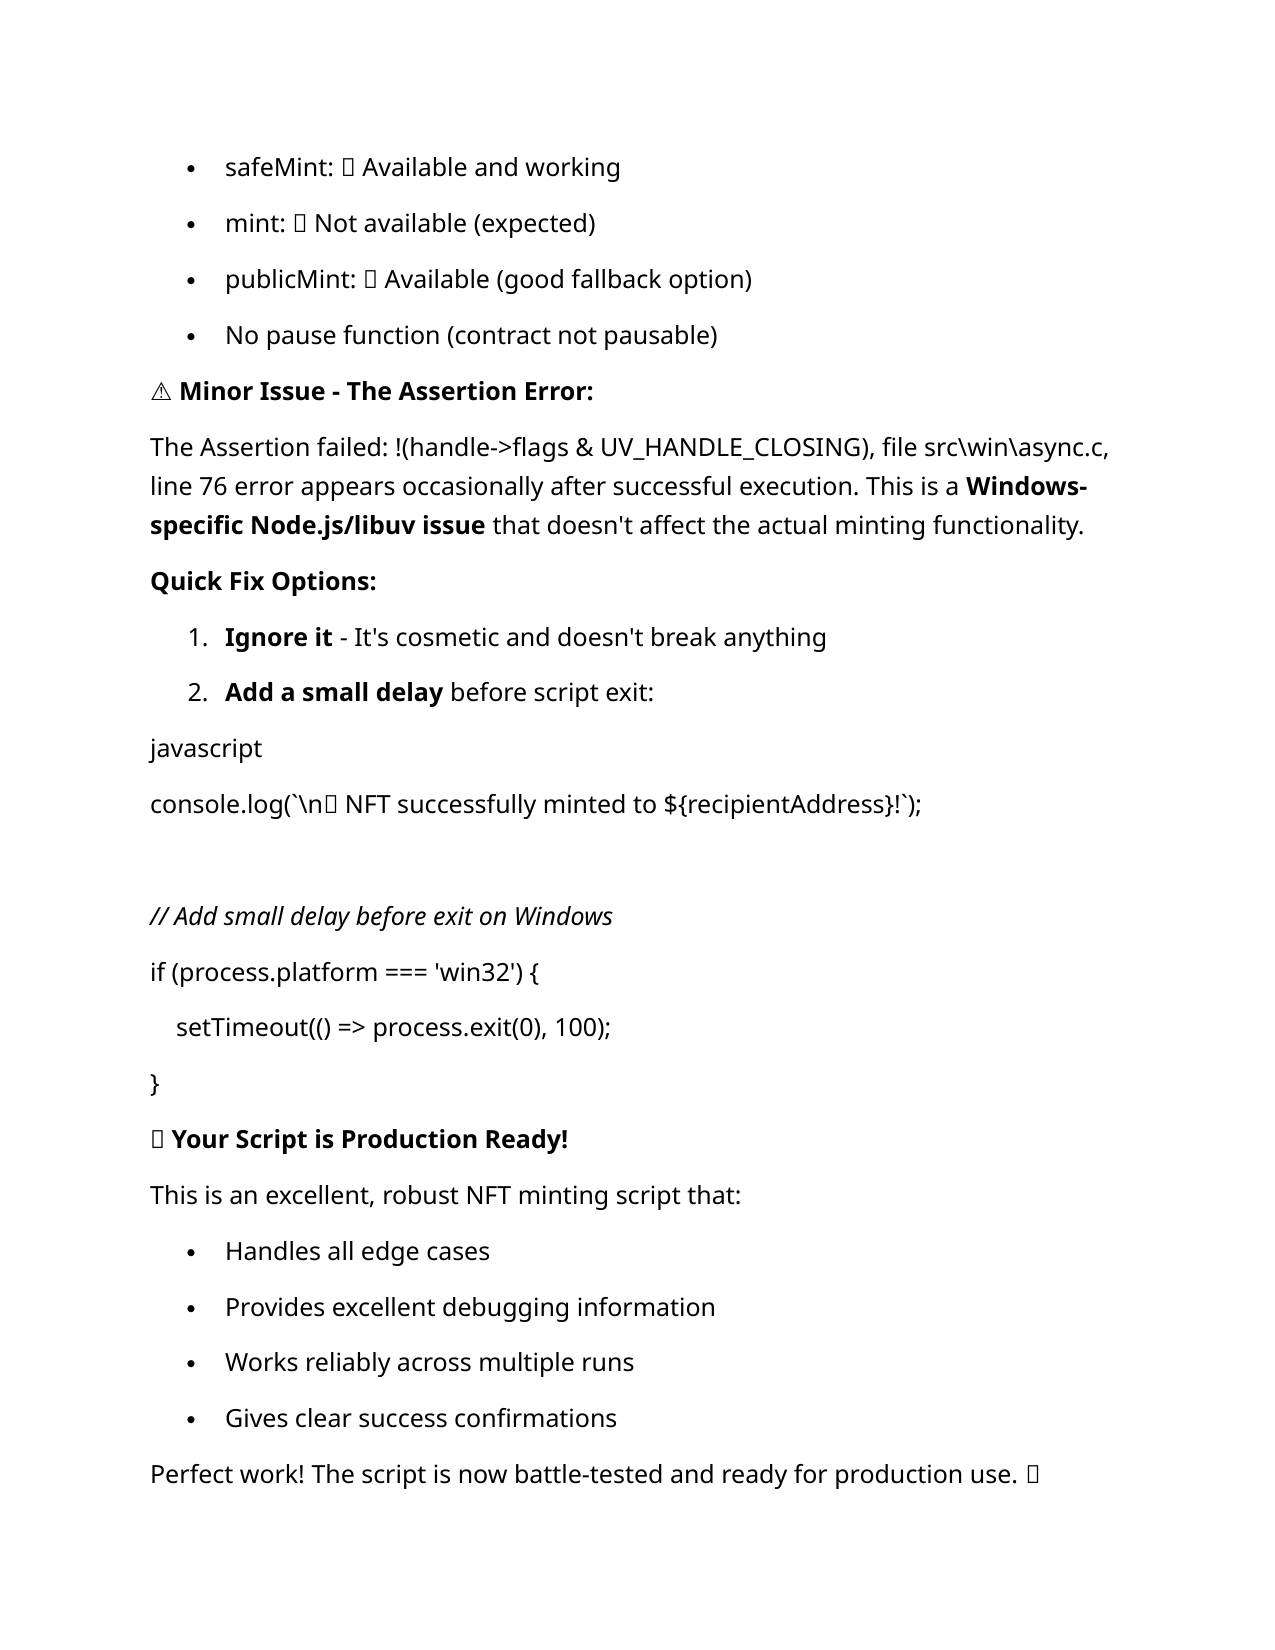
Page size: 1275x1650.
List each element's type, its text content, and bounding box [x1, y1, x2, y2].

text // Add small delay before exit on Windows [150, 898, 1125, 932]
text 🚀 Your Script is Production Ready! [150, 1122, 1125, 1156]
text Perfect work! The script is now battle-tested and ready for production use. 👏 [150, 1457, 1125, 1491]
list Gives clear success confirmations [187, 1401, 1125, 1435]
list Works reliably across multiple runs [187, 1345, 1125, 1379]
list safeMint: ✅ Available and working [187, 150, 1125, 184]
text ⚠️ Minor Issue - The Assertion Error: [150, 373, 1125, 407]
text Quick Fix Options: [150, 563, 1125, 597]
list mint: ❌ Not available (expected) [187, 206, 1125, 240]
text setTimeout(() => process.exit(0), 100); [150, 1010, 1125, 1044]
list Provides excellent debugging information [187, 1289, 1125, 1323]
list No pause function (contract not pausable) [187, 317, 1125, 352]
list Ignore it - It's cosmetic and doesn't break anything [187, 619, 1125, 653]
text The Assertion failed: !(handle->flags & UV_HANDLE_CLOSING), file src\win\async.c, line 76 error appears occasionally after successful execution. This is a Windows-specific Node.js/libuv issue that doesn't affect the actual minting functionality. [150, 429, 1125, 542]
text } [150, 1066, 1125, 1100]
text console.log(`\n🎉 NFT successfully minted to ${recipientAddress}!`); [150, 787, 1125, 821]
list publicMint: ✅ Available (good fallback option) [187, 262, 1125, 296]
text if (process.platform === 'win32') { [150, 954, 1125, 988]
text javascript [150, 731, 1125, 765]
list Add a small delay before script exit: [187, 675, 1125, 709]
text This is an excellent, robust NFT minting script that: [150, 1177, 1125, 1212]
list Handles all edge cases [187, 1233, 1125, 1267]
